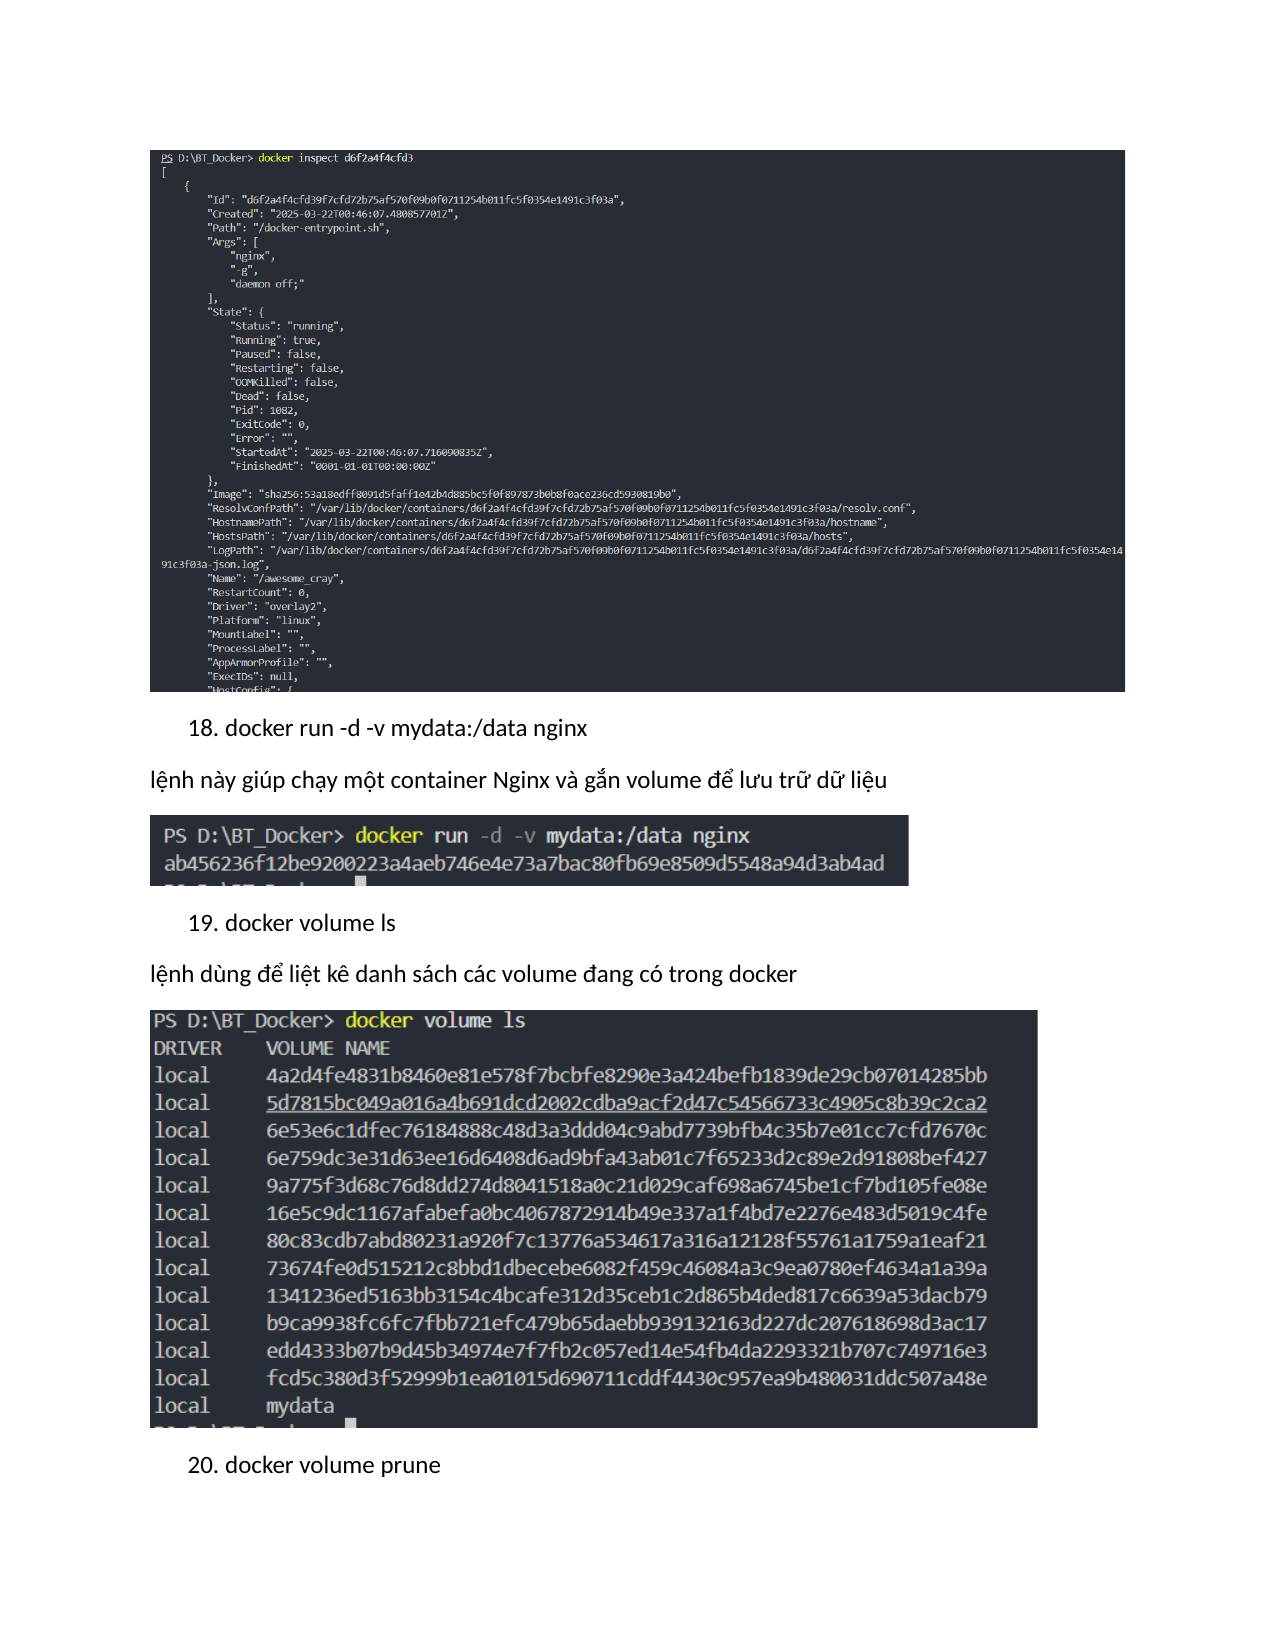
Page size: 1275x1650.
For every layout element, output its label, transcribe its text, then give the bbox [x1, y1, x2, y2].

picture [150, 1010, 1038, 1428]
list docker run -d -v mydata:/data nginx [187, 712, 1125, 743]
text lệnh này giúp chạy một container Nginx và gắn volume để lưu trữ dữ liệu [150, 764, 1125, 794]
picture [150, 150, 1125, 692]
list docker volume prune [187, 1449, 1125, 1479]
list docker volume ls [187, 907, 1125, 937]
text lệnh dùng để liệt kê danh sách các volume đang có trong docker [150, 958, 1125, 989]
picture [150, 815, 909, 886]
